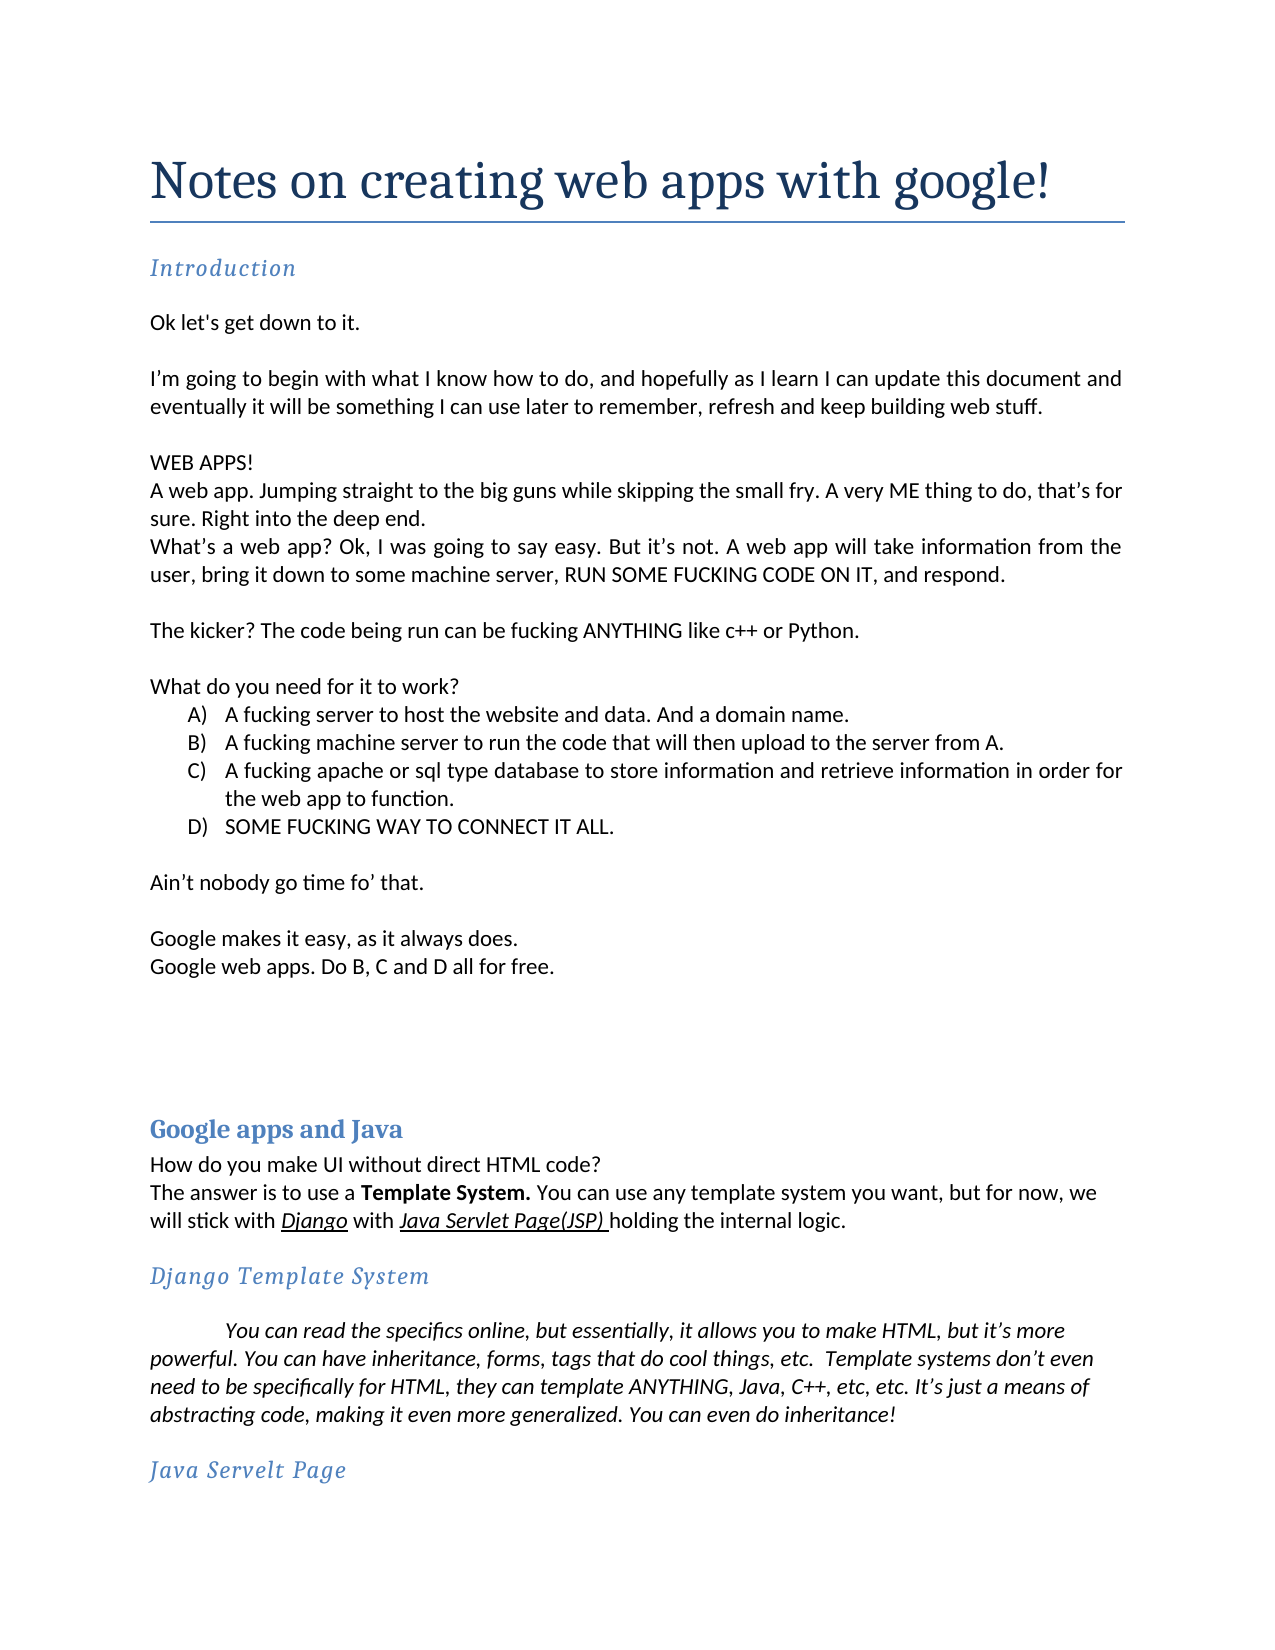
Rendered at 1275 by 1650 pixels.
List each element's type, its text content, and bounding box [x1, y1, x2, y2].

subtitle Introduction [150, 254, 1125, 283]
text How do you make UI without direct HTML code? The answer is to use a Template System. You can use any template system you want, but for now, we will stick with Django with Java Servlet Page(JSP) holding the internal logic. [150, 1150, 1125, 1234]
text Ain’t nobody go time fo’ that. [150, 868, 1125, 896]
subtitle Django Template System [150, 1262, 1125, 1291]
text What’s a web app? Ok, I was going to say easy. But it’s not. A web app will take information from the user, bring it down to some machine server, RUN SOME FUCKING CODE ON IT, and respond. [150, 532, 1125, 588]
text I’m going to begin with what I know how to do, and hopefully as I learn I can update this document and eventually it will be something I can use later to remember, refresh and keep building web stuff. [150, 364, 1125, 420]
list A fucking machine server to run the code that will then upload to the server from A. [187, 728, 1125, 756]
subtitle Java Servelt Page [150, 1456, 1125, 1485]
title Notes on creating web apps with google! [150, 150, 1125, 221]
text Google web apps. Do B, C and D all for free. [150, 952, 1125, 980]
list A fucking server to host the website and data. And a domain name. [187, 700, 1125, 728]
text WEB APPS! [150, 448, 1125, 476]
list SOME FUCKING WAY TO CONNECT IT ALL. [187, 812, 1125, 840]
text Ok let's get down to it. [150, 308, 1125, 336]
text You can read the specifics online, but essentially, it allows you to make HTML, but it’s more powerful. You can have inheritance, forms, tags that do cool things, etc. Template systems don’t even need to be specifically for HTML, they can template ANYTHING, Java, C++, etc, etc. It’s just a means of abstracting code, making it even more generalized. You can even do inheritance! [150, 1316, 1125, 1456]
list A fucking apache or sql type database to store information and retrieve information in order for the web app to function. [187, 756, 1125, 812]
subtitle Google apps and Java [150, 1114, 1125, 1145]
text A web app. Jumping straight to the big guns while skipping the small fry. A very ME thing to do, that’s for sure. Right into the deep end. [150, 476, 1125, 532]
text The kicker? The code being run can be fucking ANYTHING like c++ or Python. [150, 616, 1125, 644]
text Google makes it easy, as it always does. [150, 924, 1125, 952]
text What do you need for it to work? [150, 672, 1125, 700]
